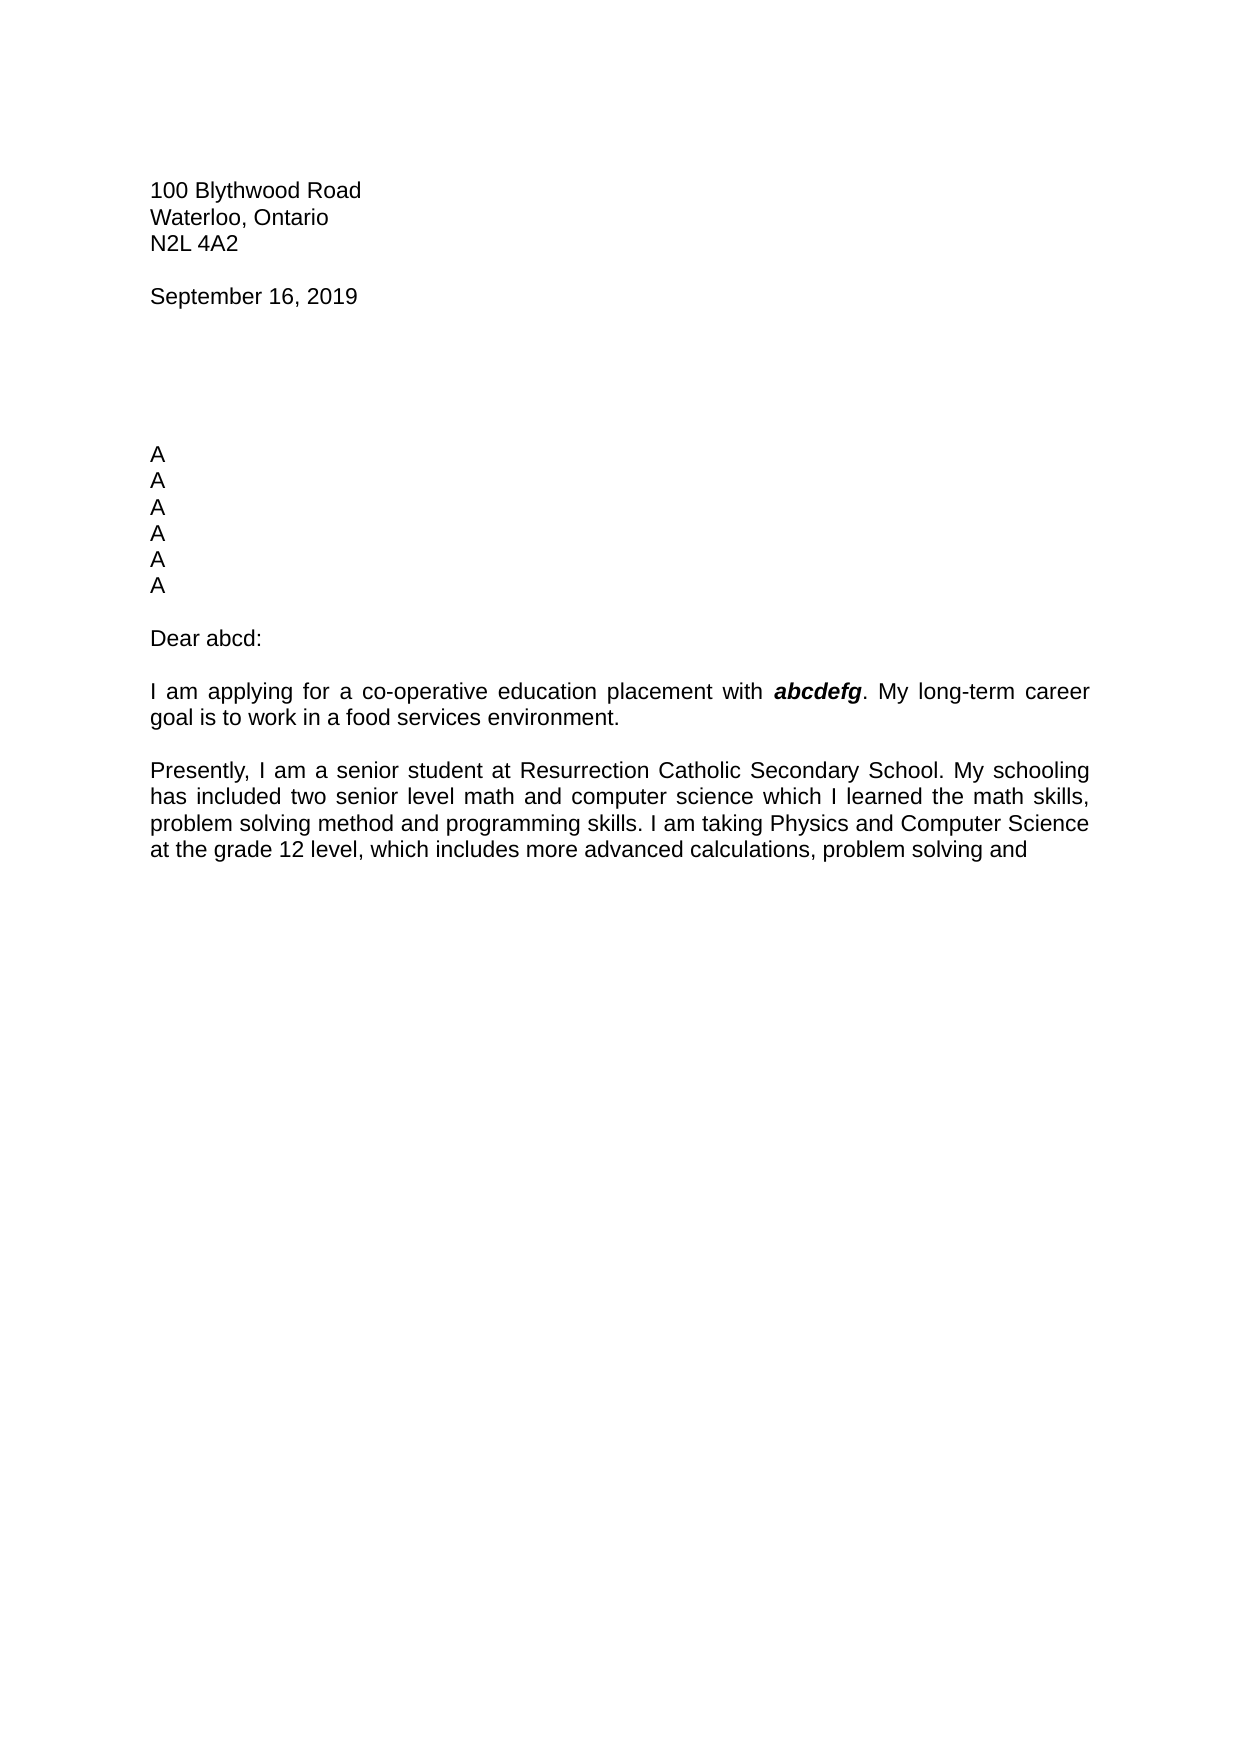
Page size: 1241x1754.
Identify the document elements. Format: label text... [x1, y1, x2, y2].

text September 16, 2019 [150, 283, 1090, 309]
text A [150, 493, 1090, 520]
text I am applying for a co-operative education placement with abcdefg. My long-term career goal is to work in a food services environment. [150, 678, 1090, 731]
text 100 Blythwood Road [150, 177, 1090, 203]
text A [150, 572, 1090, 599]
text A [150, 441, 1090, 467]
text A [150, 520, 1090, 546]
text Waterloo, Ontario [150, 203, 1090, 230]
text Dear abcd: [150, 625, 1090, 652]
text A [150, 546, 1090, 572]
text N2L 4A2 [150, 230, 1090, 256]
text Presently, I am a senior student at Resurrection Catholic Secondary School. My schooling has included two senior level math and computer science which I learned the math skills, problem solving method and programming skills. I am taking Physics and Computer Science at the grade 12 level, which includes more advanced calculations, problem solving and [150, 757, 1090, 862]
text A [150, 467, 1090, 493]
